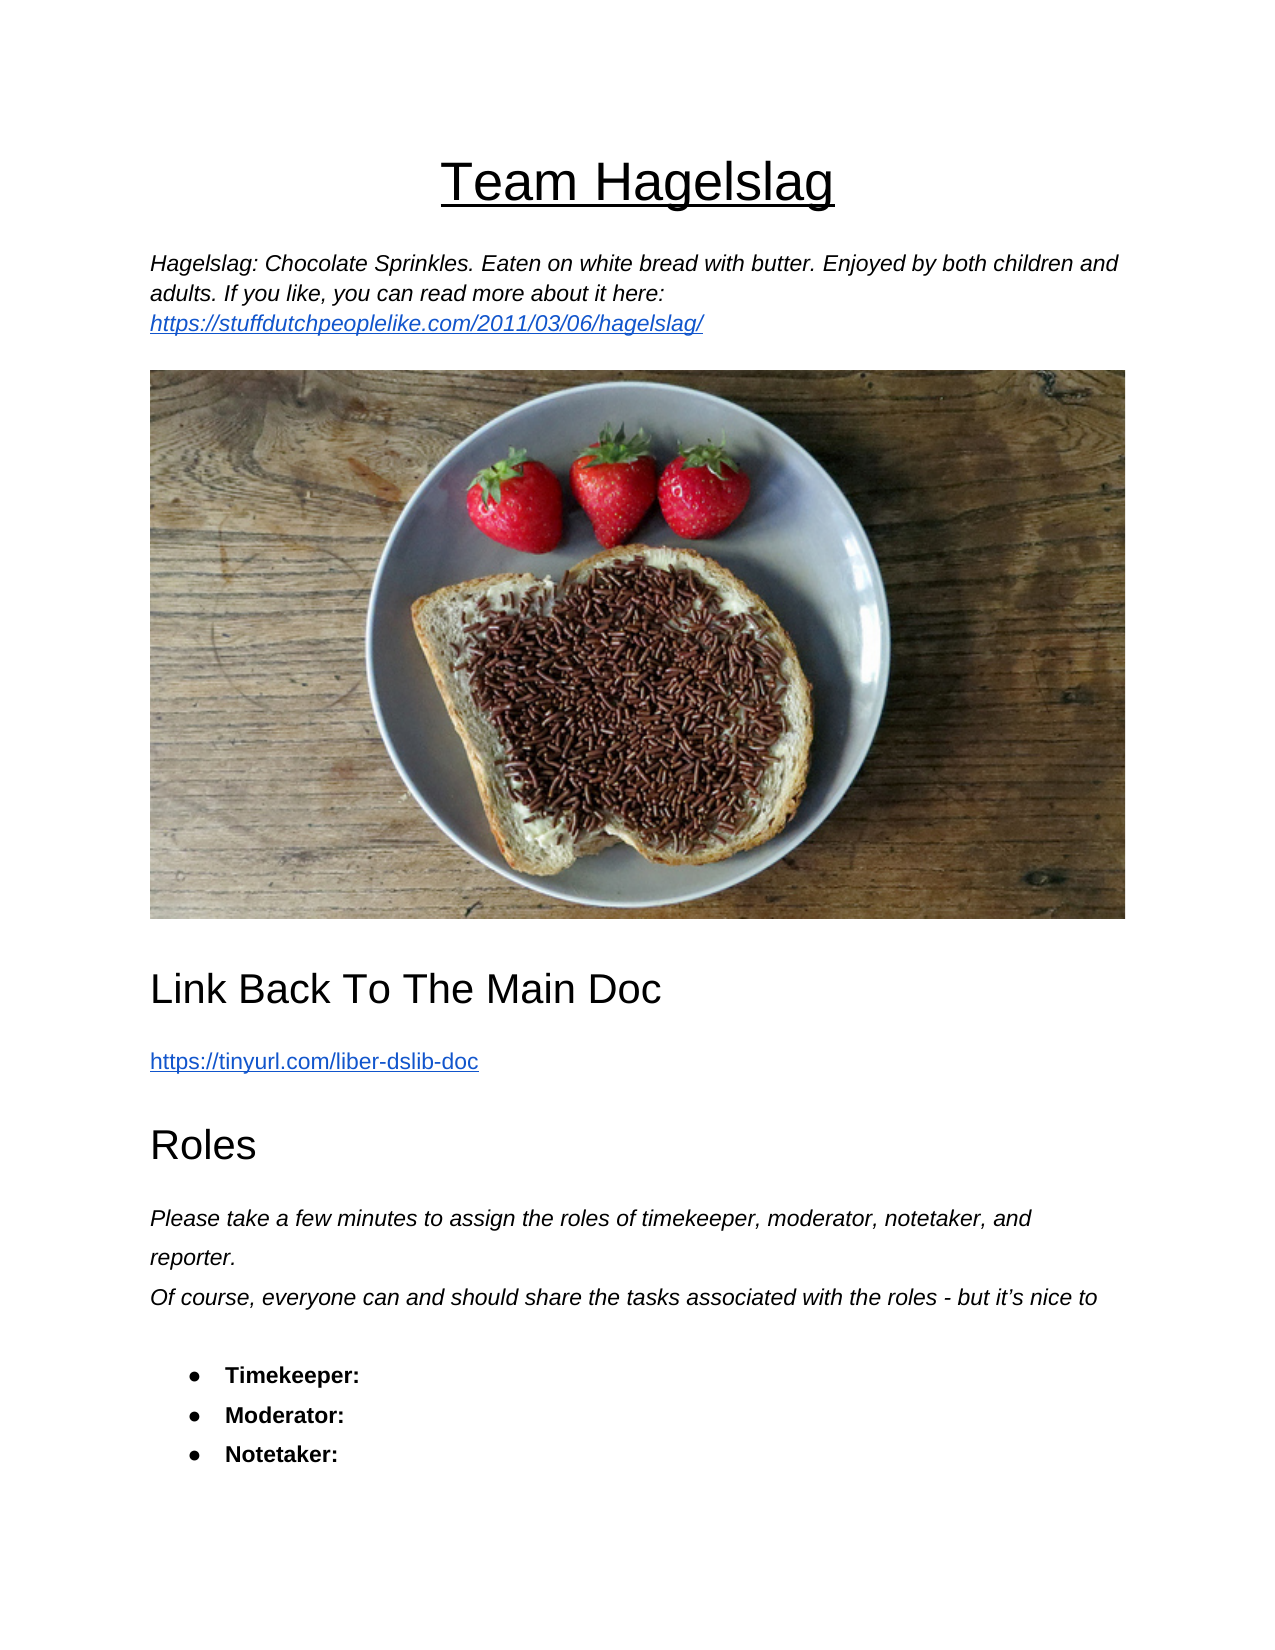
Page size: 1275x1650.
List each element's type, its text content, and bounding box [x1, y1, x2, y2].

list Notetaker: [187, 1441, 1125, 1468]
text Of course, everyone can and should share the tasks associated with the roles - but it’s nice to [150, 1283, 1125, 1310]
picture [150, 370, 1125, 919]
list Timekeeper: [187, 1362, 1125, 1389]
title Team Hagelslag [150, 150, 1125, 212]
text https://tinyurl.com/liber-dslib-doc [150, 1048, 1125, 1075]
text Please take a few minutes to assign the roles of timekeeper, moderator, notetaker, and reporter. [150, 1204, 1125, 1270]
text Hagelslag: Chocolate Sprinkles. Eaten on white bread with butter. Enjoyed by both children and adults. If you like, you can read more about it here: https://stuffdutchpeoplelike.com/2011/03/06/hagelslag/ [150, 250, 1125, 336]
subtitle Link Back To The Main Doc [150, 964, 1125, 1012]
list Moderator: [187, 1402, 1125, 1428]
subtitle Roles [150, 1120, 1125, 1168]
